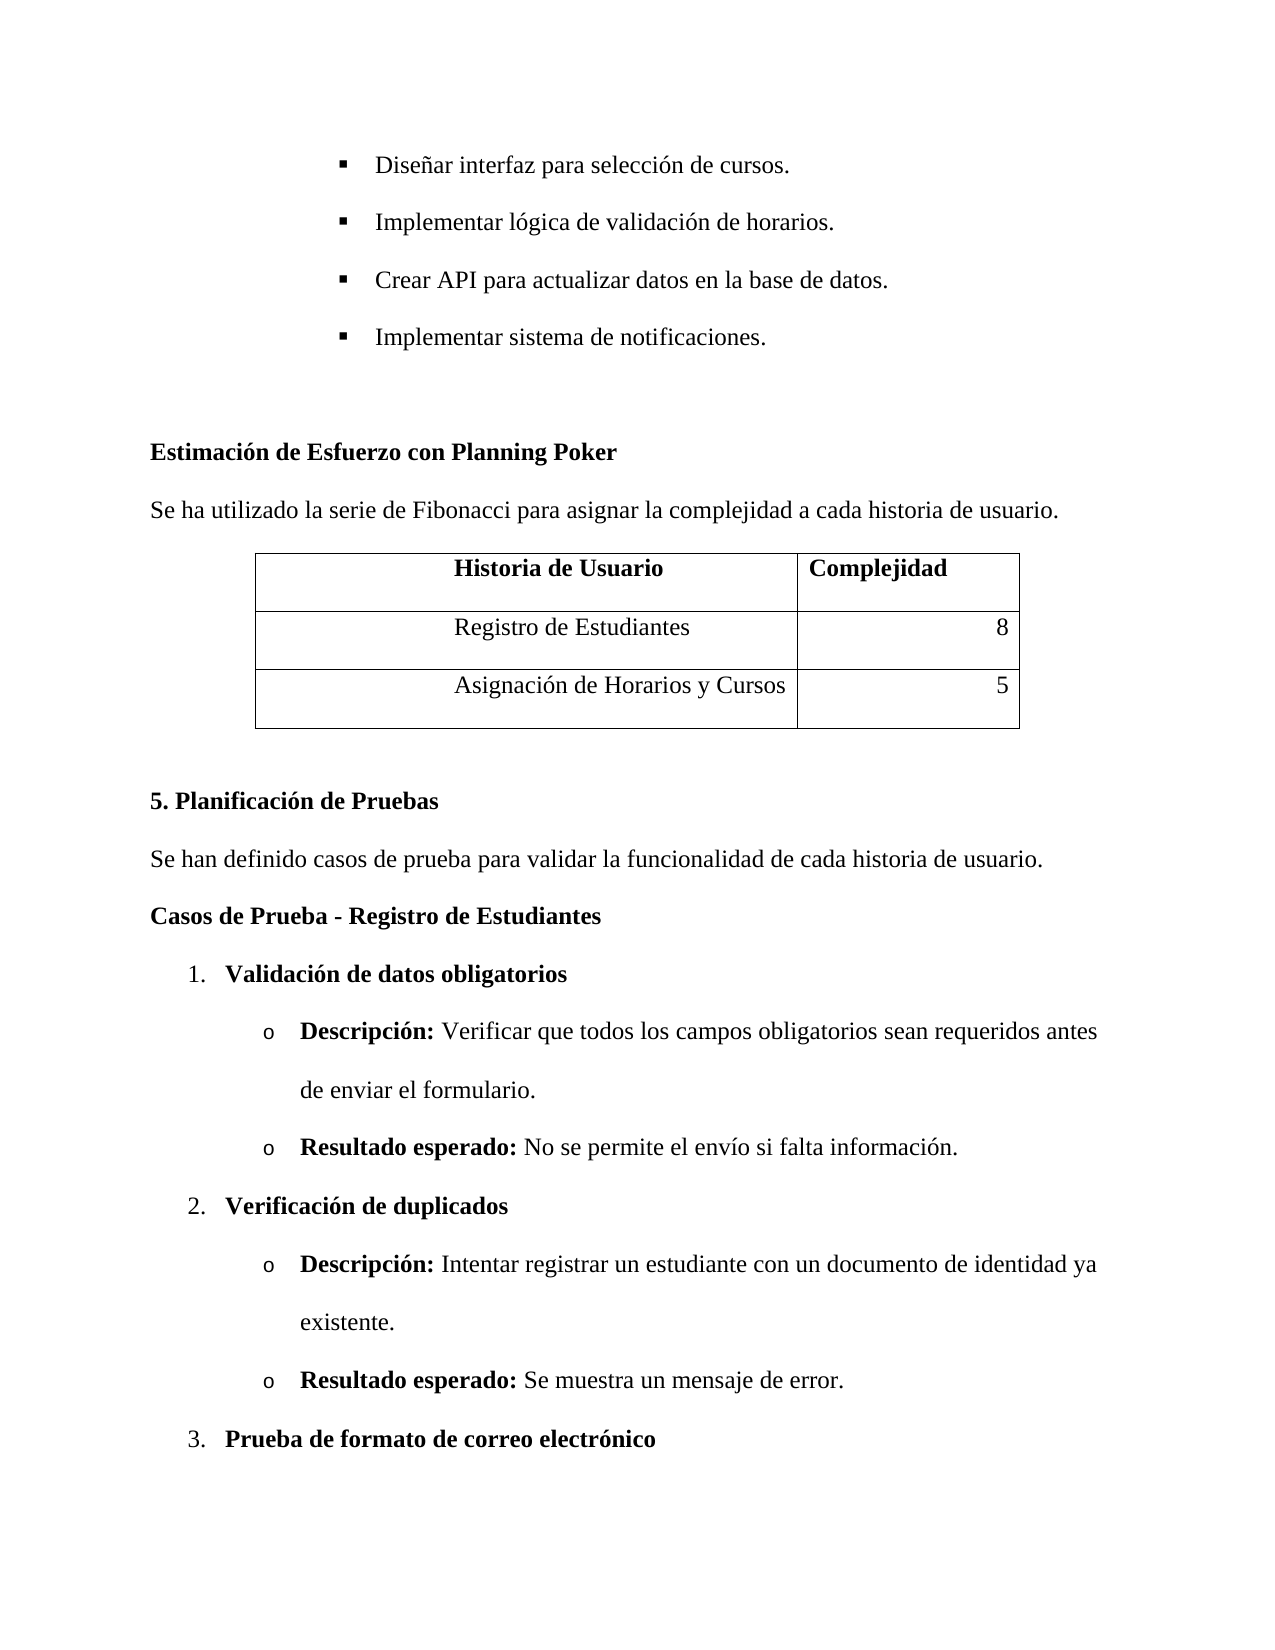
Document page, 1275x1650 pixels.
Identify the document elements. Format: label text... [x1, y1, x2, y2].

list Resultado esperado: No se permite el envío si falta información. [262, 1132, 1125, 1162]
list Crear API para actualizar datos en la base de datos. [337, 265, 1125, 294]
list Implementar lógica de validación de horarios. [337, 207, 1125, 236]
text 5. Planificación de Pruebas [150, 786, 1125, 815]
table_header Complejidad [798, 554, 1019, 611]
list Descripción: Verificar que todos los campos obligatorios sean requeridos antes de enviar el formulario. [262, 1016, 1125, 1103]
table_cell 5 [798, 670, 1019, 728]
text Estimación de Esfuerzo con Planning Poker [150, 437, 1125, 466]
list Validación de datos obligatorios [187, 959, 1125, 988]
list Descripción: Intentar registrar un estudiante con un documento de identidad ya existente. [262, 1249, 1125, 1336]
text Se ha utilizado la serie de Fibonacci para asignar la complejidad a cada historia de usuario. [150, 495, 1125, 524]
list Diseñar interfaz para selección de cursos. [337, 150, 1125, 179]
list Resultado esperado: Se muestra un mensaje de error. [262, 1365, 1125, 1394]
list Verificación de duplicados [187, 1191, 1125, 1220]
table_cell 8 [798, 612, 1019, 669]
table_header Historia de Usuario [256, 554, 797, 611]
table_cell Asignación de Horarios y Cursos [256, 670, 797, 728]
text Se han definido casos de prueba para validar la funcionalidad de cada historia de usuario. [150, 844, 1125, 873]
list Prueba de formato de correo electrónico [187, 1424, 1125, 1453]
list Implementar sistema de notificaciones. [337, 322, 1125, 351]
table_cell Registro de Estudiantes [256, 612, 797, 669]
text Casos de Prueba - Registro de Estudiantes [150, 901, 1125, 930]
